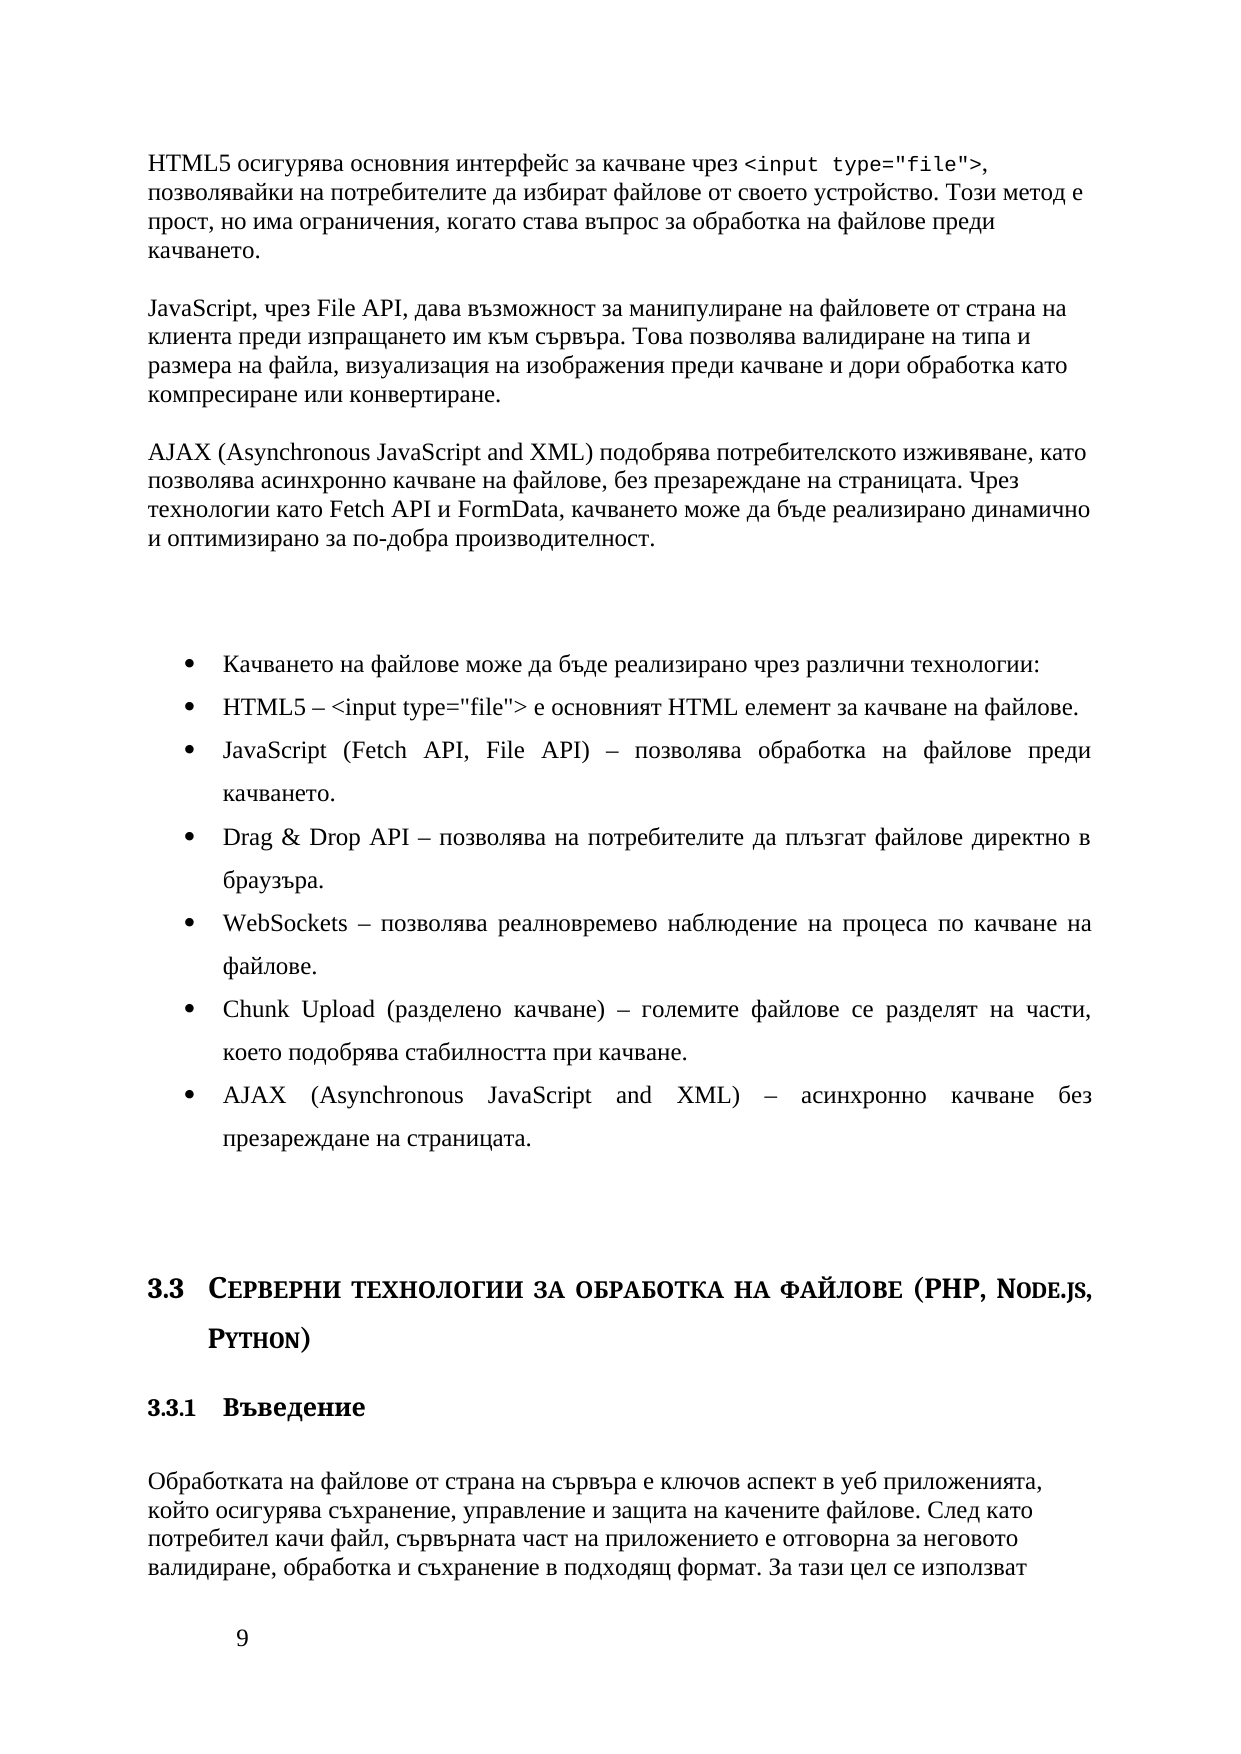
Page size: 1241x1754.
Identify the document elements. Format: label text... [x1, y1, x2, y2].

subtitle Серверни технологии за обработка на файлове (PHP, Node.js, Python) [148, 1272, 1093, 1356]
list AJAX (Asynchronous JavaScript and XML) – асинхронно качване без презареждане на страницата. [185, 1080, 1093, 1152]
list Chunk Upload (разделено качване) – големите файлове се разделят на части, което подобрява стабилността при качване. [185, 994, 1093, 1066]
text AJAX (Asynchronous JavaScript and XML) подобрява потребителското изживяване, като позволява асинхронно качване на файлове, без презареждане на страницата. Чрез технологии като Fetch API и FormData, качването може да бъде реализирано динамично и оптимизирано за по-добра производителност. [148, 437, 1093, 552]
text JavaScript, чрез File API, дава възможност за манипулиране на файловете от страна на клиента преди изпращането им към сървъра. Това позволява валидиране на типа и размера на файла, визуализация на изображения преди качване и дори обработка като компресиране или конвертиране. [148, 293, 1093, 408]
list JavaScript (Fetch API, File API) – позволява обработка на файлове преди качването. [185, 735, 1093, 807]
list HTML5 – <input type="file"> е основният HTML елемент за качване на файлове. [185, 692, 1093, 721]
text HTML5 осигурява основния интерфейс за качване чрез <input type="file">, позволявайки на потребителите да избират файлове от своето устройство. Този метод е прост, но има ограничения, когато става въпрос за обработка на файлове преди качването. [148, 148, 1093, 263]
list Качването на файлове може да бъде реализирано чрез различни технологии: [185, 649, 1093, 678]
subtitle Въведение [148, 1394, 1093, 1422]
list WebSockets – позволява реалновремево наблюдение на процеса по качване на файлове. [185, 908, 1093, 980]
list Drag & Drop API – позволява на потребителите да плъзгат файлове директно в браузъра. [185, 822, 1093, 893]
